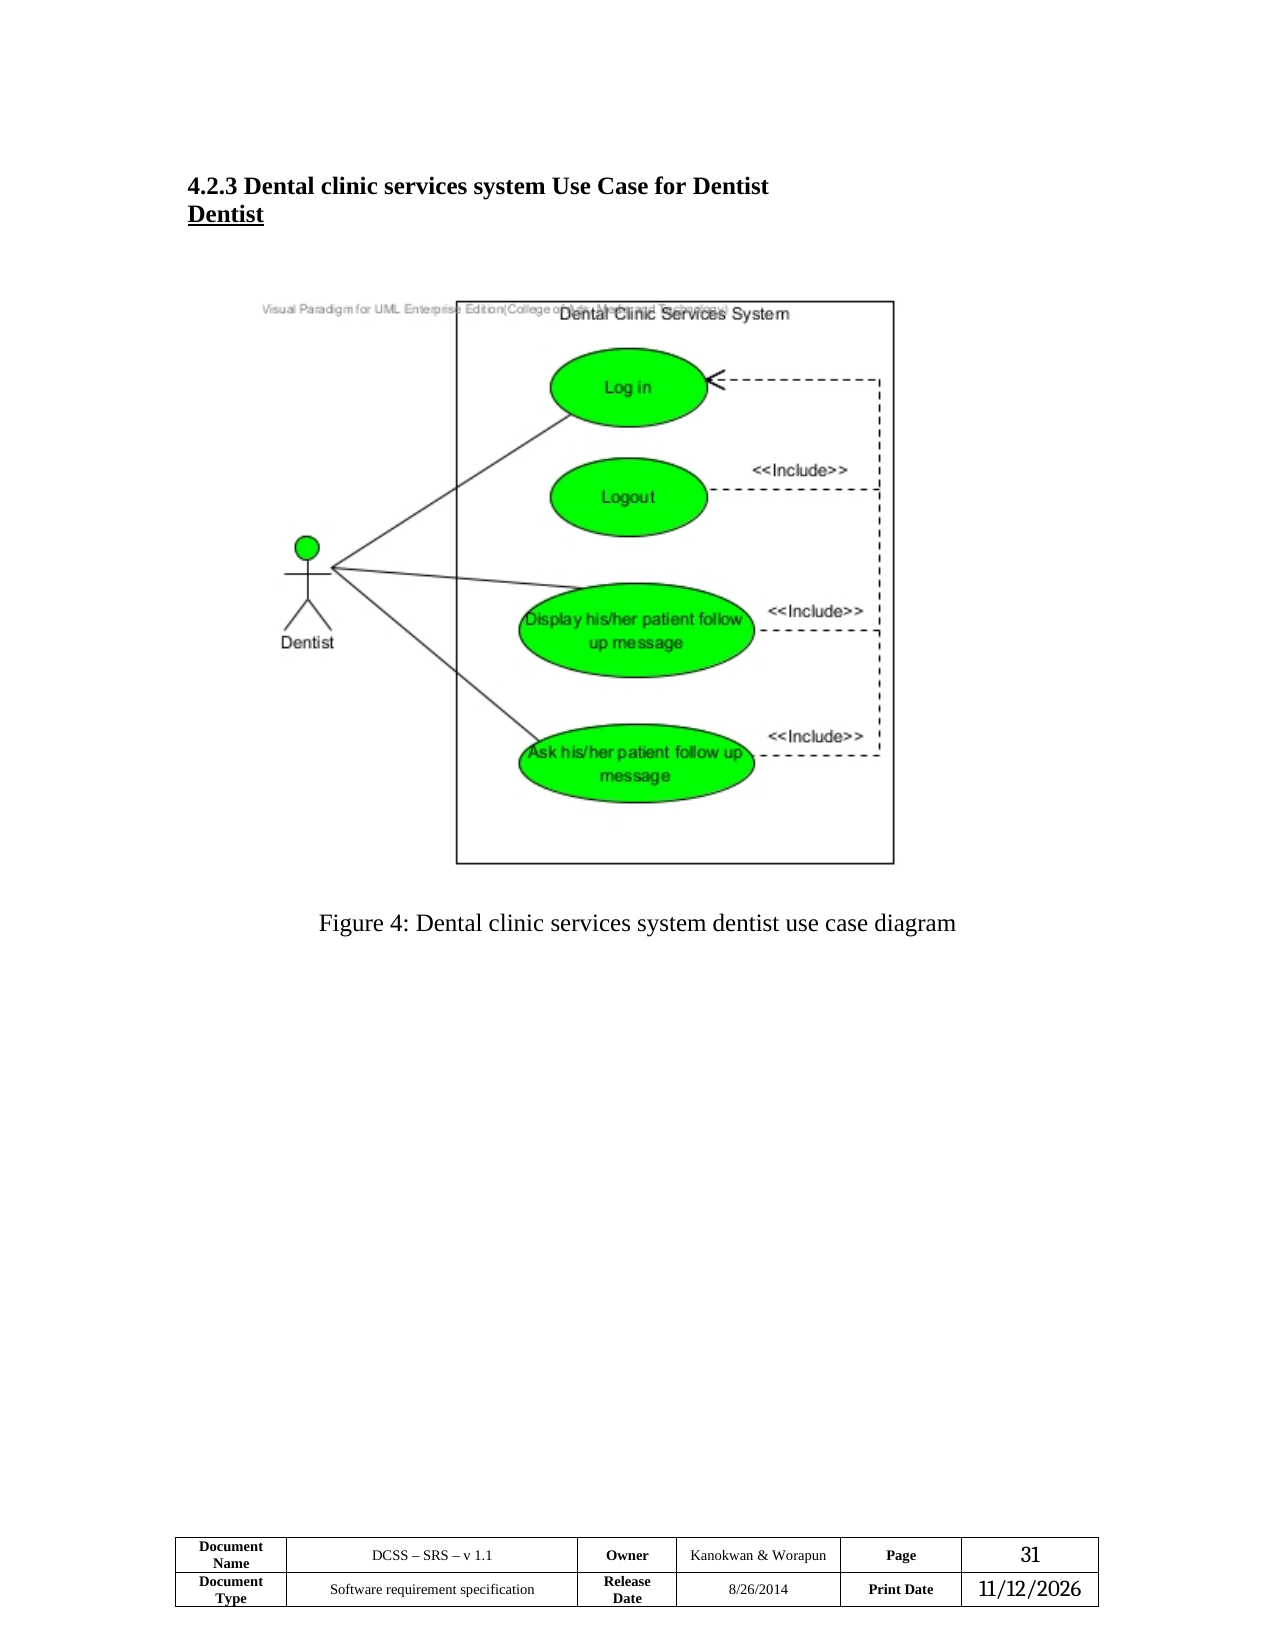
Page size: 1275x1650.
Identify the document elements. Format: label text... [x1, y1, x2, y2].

subtitle 4.2.3 Dental clinic services system Use Case for Dentist [187, 171, 1087, 199]
picture [262, 298, 901, 871]
text Dentist [187, 199, 1087, 228]
text Figure 4: Dental clinic services system dentist use case diagram [187, 908, 1087, 937]
